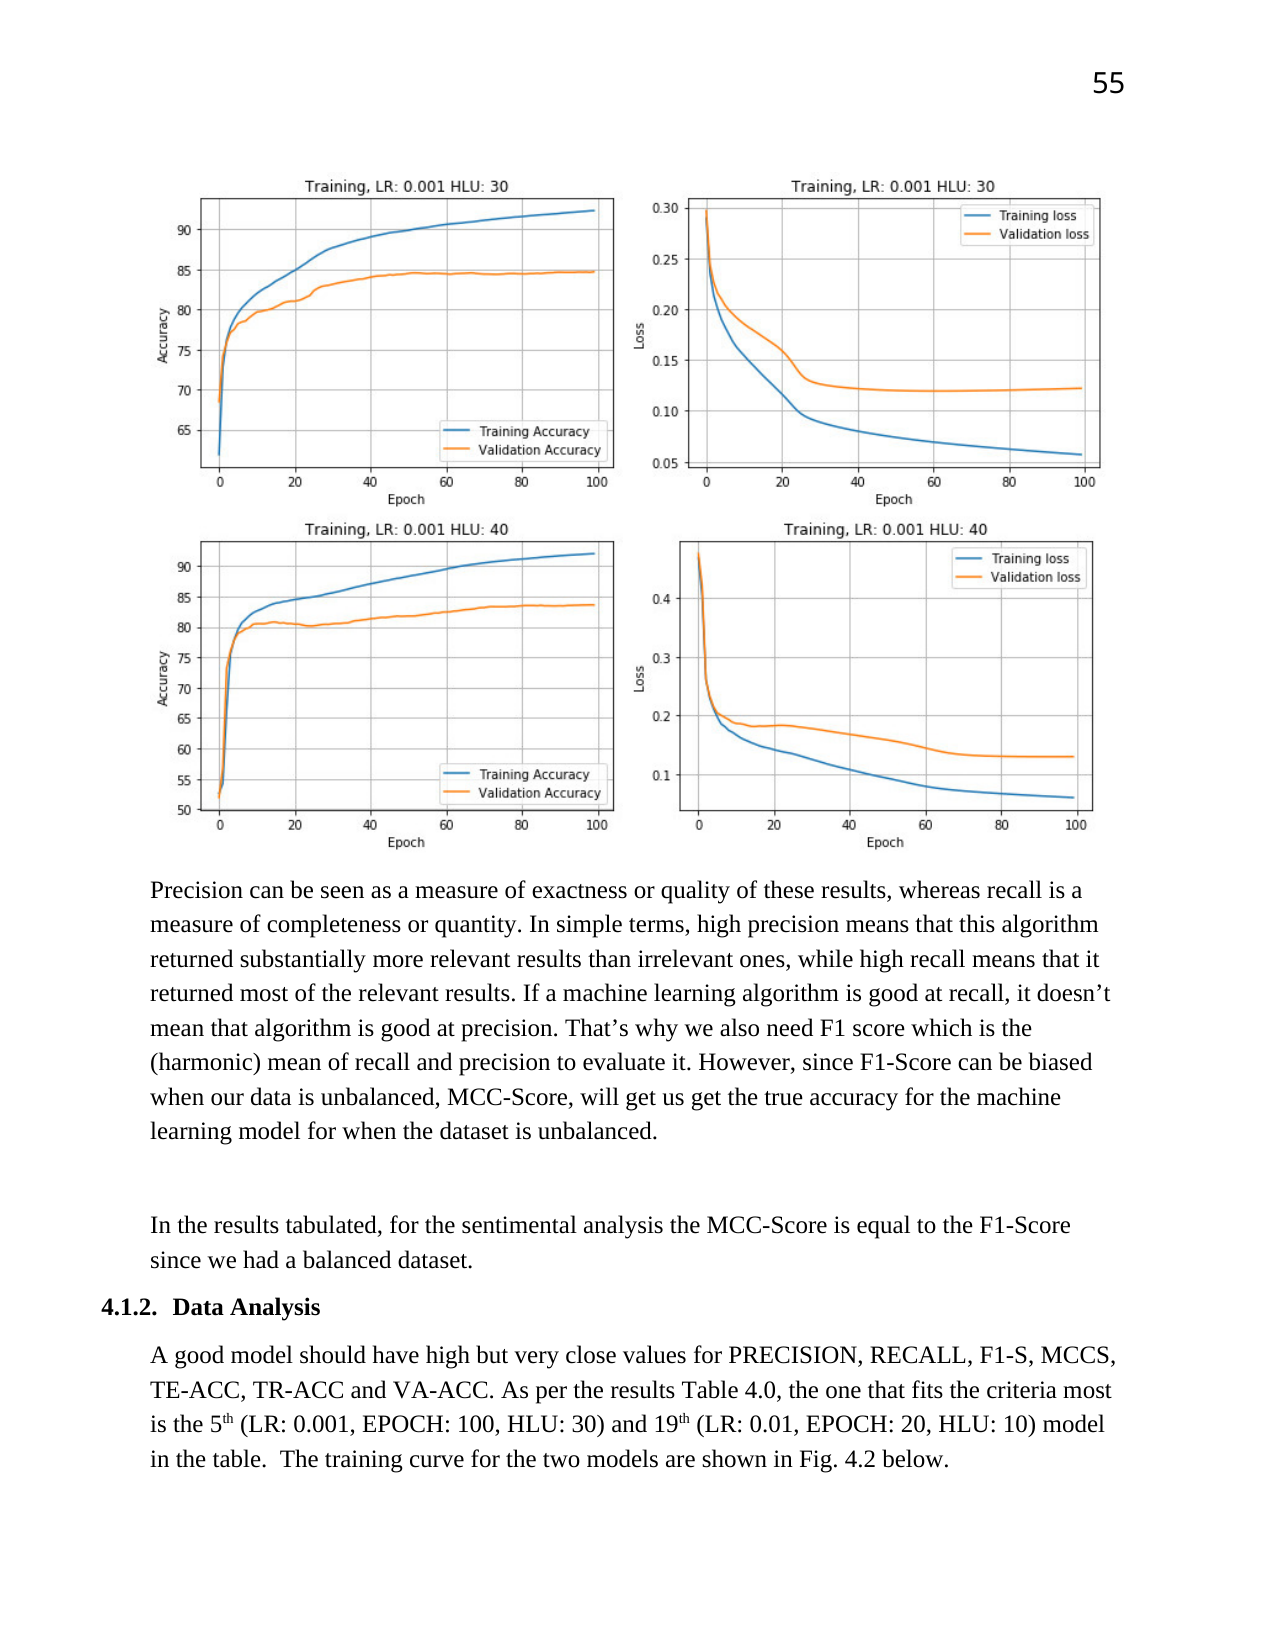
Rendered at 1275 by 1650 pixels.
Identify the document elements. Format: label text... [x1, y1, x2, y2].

picture [150, 172, 1113, 857]
text A good model should have high but very close values for PRECISION, RECALL, F1-S, MCCS, TE-ACC, TR-ACC and VA-ACC. As per the results Table 4.0, the one that fits the criteria most is the 5th (LR: 0.001, EPOCH: 100, HLU: 30) and 19th (LR: 0.01, EPOCH: 20, HLU: 10) model in the table. The training curve for the two models are shown in Fig. 4.2 below. [150, 1341, 1125, 1473]
list Data Analysis [157, 1292, 1125, 1321]
text In the results tabulated, for the sentimental analysis the MCC-Score is equal to the F1-Score since we had a balanced dataset. [150, 1210, 1125, 1274]
text Precision can be seen as a measure of exactness or quality of these results, whereas recall is a measure of completeness or quantity. In simple terms, high precision means that this algorithm returned substantially more relevant results than irrelevant ones, while high recall means that it returned most of the relevant results. If a machine learning algorithm is good at recall, it doesn’t mean that algorithm is good at precision. That’s why we also need F1 score which is the (harmonic) mean of recall and precision to evaluate it. However, since F1-Score can be biased when our data is unbalanced, MCC-Score, will get us get the true accuracy for the machine learning model for when the dataset is unbalanced. [150, 875, 1125, 1145]
